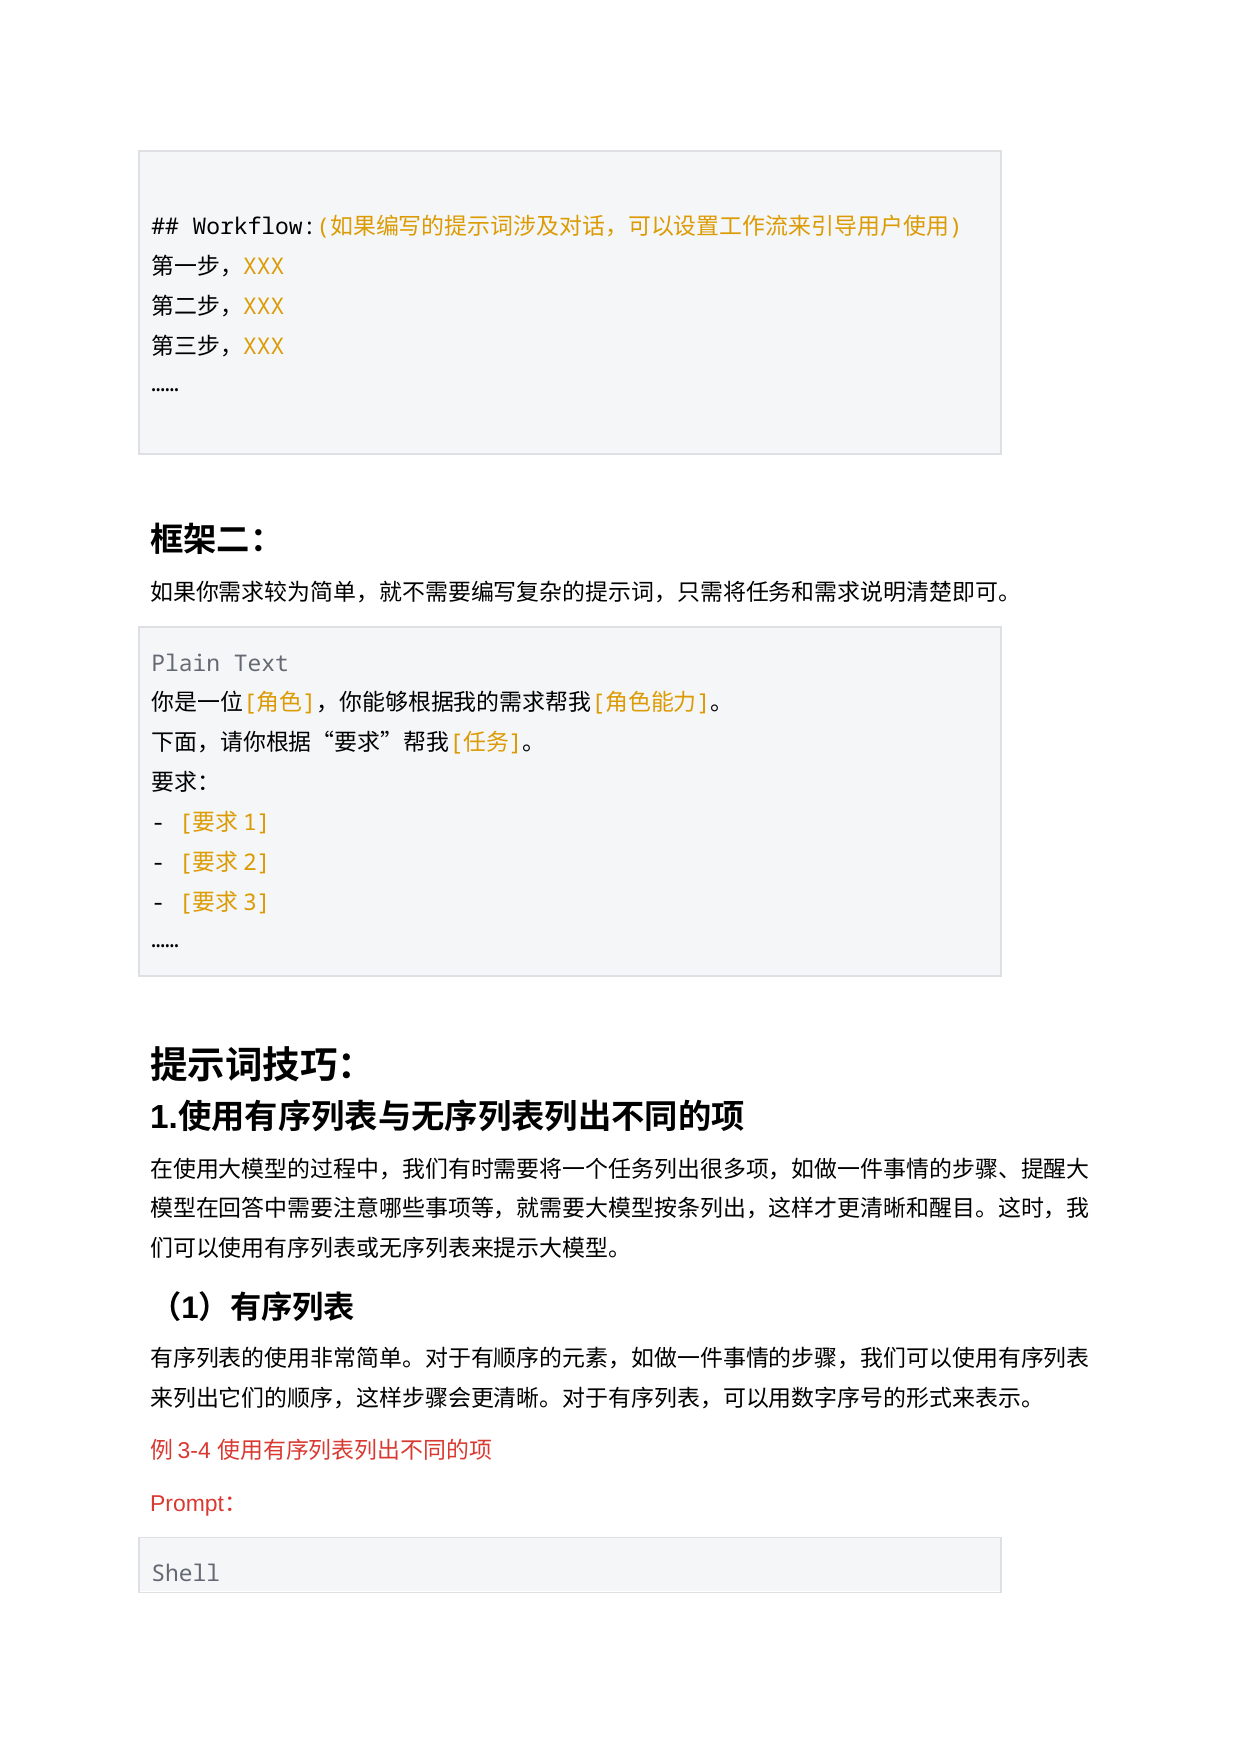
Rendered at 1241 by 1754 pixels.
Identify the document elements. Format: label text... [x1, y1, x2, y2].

text 在使用大模型的过程中，我们有时需要将一个任务列出很多项，如做一件事情的步骤、提醒大模型在回答中需要注意哪些事项等，就需要大模型按条列出，这样才更清晰和醒目。这时，我们可以使用有序列表或无序列表来提示大模型。 [150, 1150, 1090, 1263]
text 如果你需求较为简单，就不需要编写复杂的提示词，只需将任务和需求说明清楚即可。 [150, 574, 1090, 607]
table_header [140, 152, 1000, 453]
text 例3-4 使用有序列表列出不同的项 [150, 1432, 1090, 1465]
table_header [140, 1538, 1000, 1591]
text Prompt： [150, 1484, 1090, 1518]
text 有序列表的使用非常简单。对于有顺序的元素，如做一件事情的步骤，我们可以使用有序列表来列出它们的顺序，这样步骤会更清晰。对于有序列表，可以用数字序号的形式来表示。 [150, 1340, 1090, 1413]
table_header Plain Text 你是一位[角色]，你能够根据我的需求帮我[角色能力]。 下面，请你根据“要求”帮我[任务]。 要求： - [要求1] - [要求2] - [要求3] …… [140, 628, 1000, 975]
